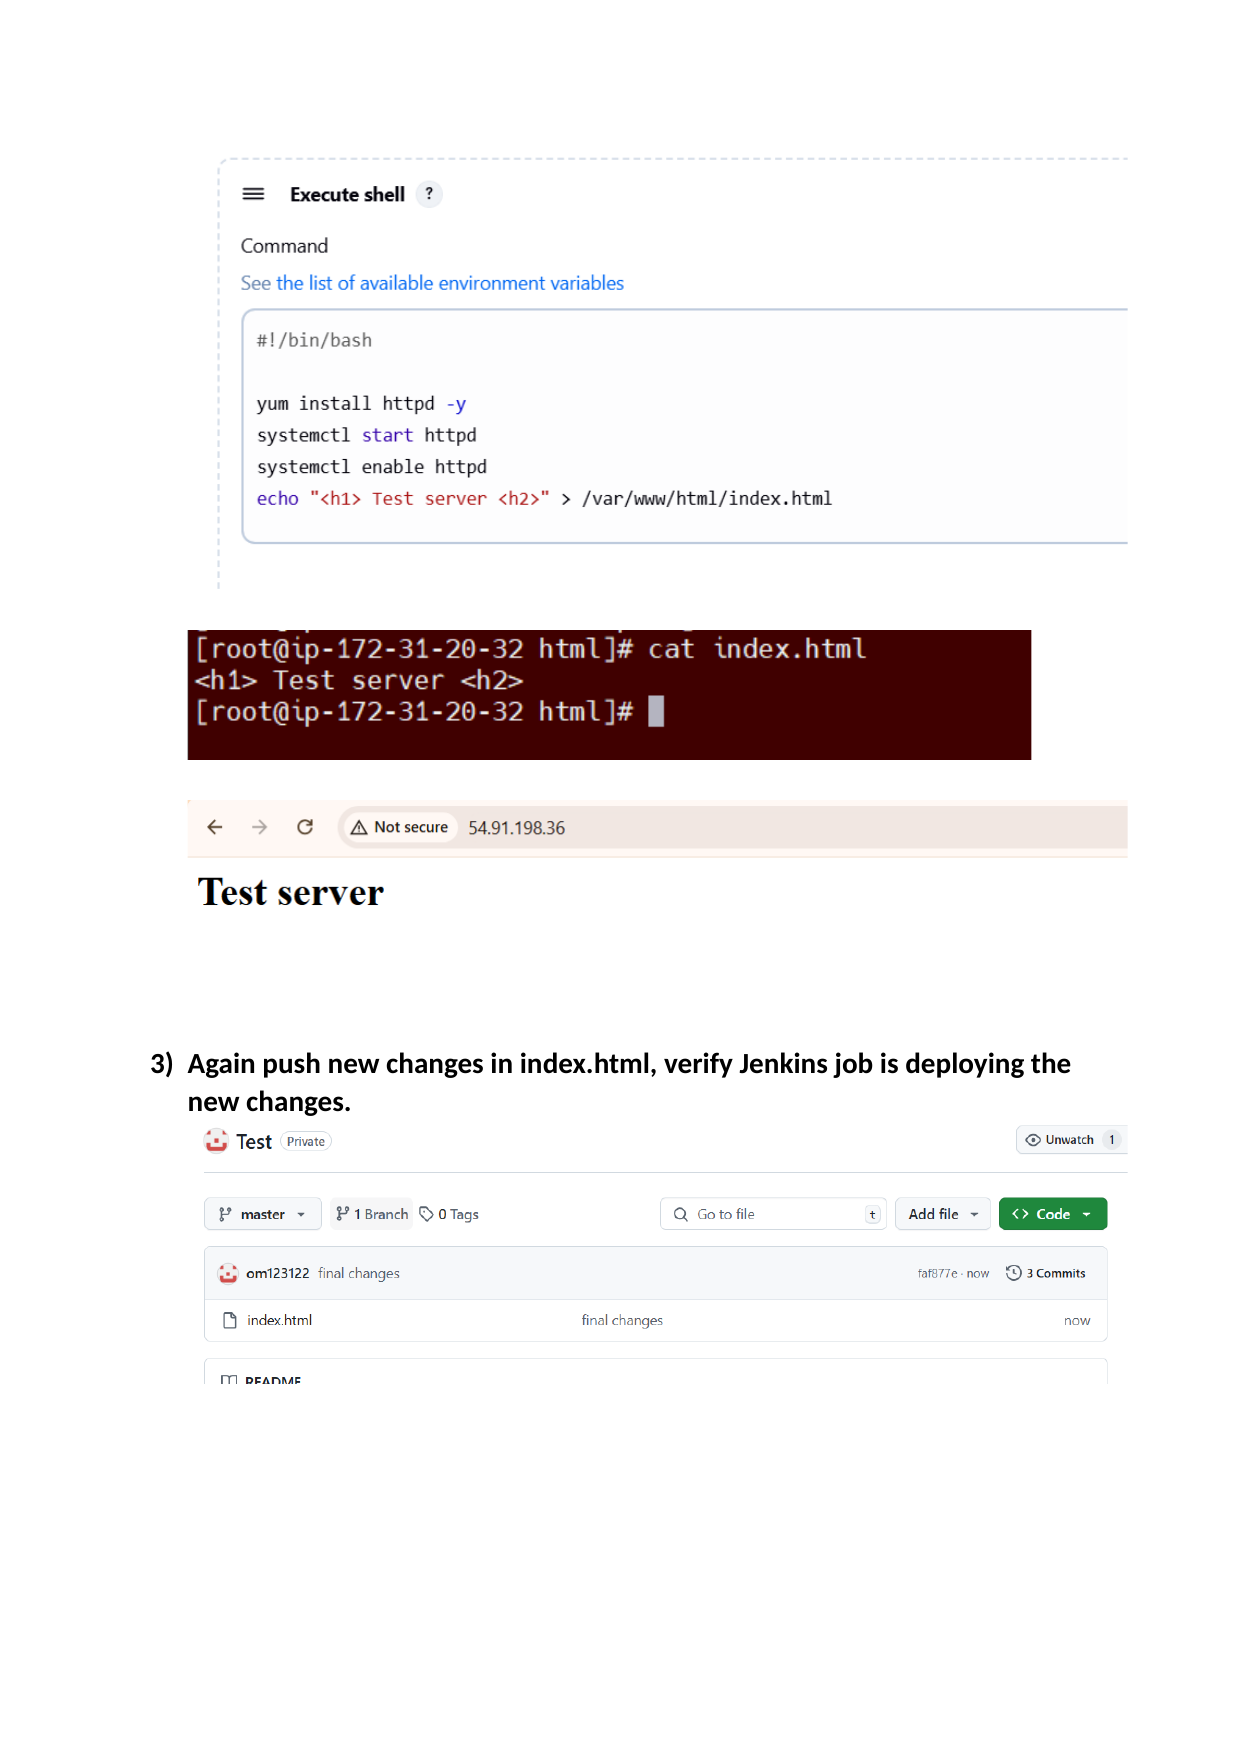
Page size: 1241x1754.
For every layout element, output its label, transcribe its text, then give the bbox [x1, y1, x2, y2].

picture [187, 630, 1032, 760]
picture [187, 800, 1128, 1005]
list Again push new changes in index.html, verify Jenkins job is deploying the new changes. [150, 1045, 1090, 1119]
picture [187, 150, 1128, 590]
picture [187, 1121, 1128, 1384]
